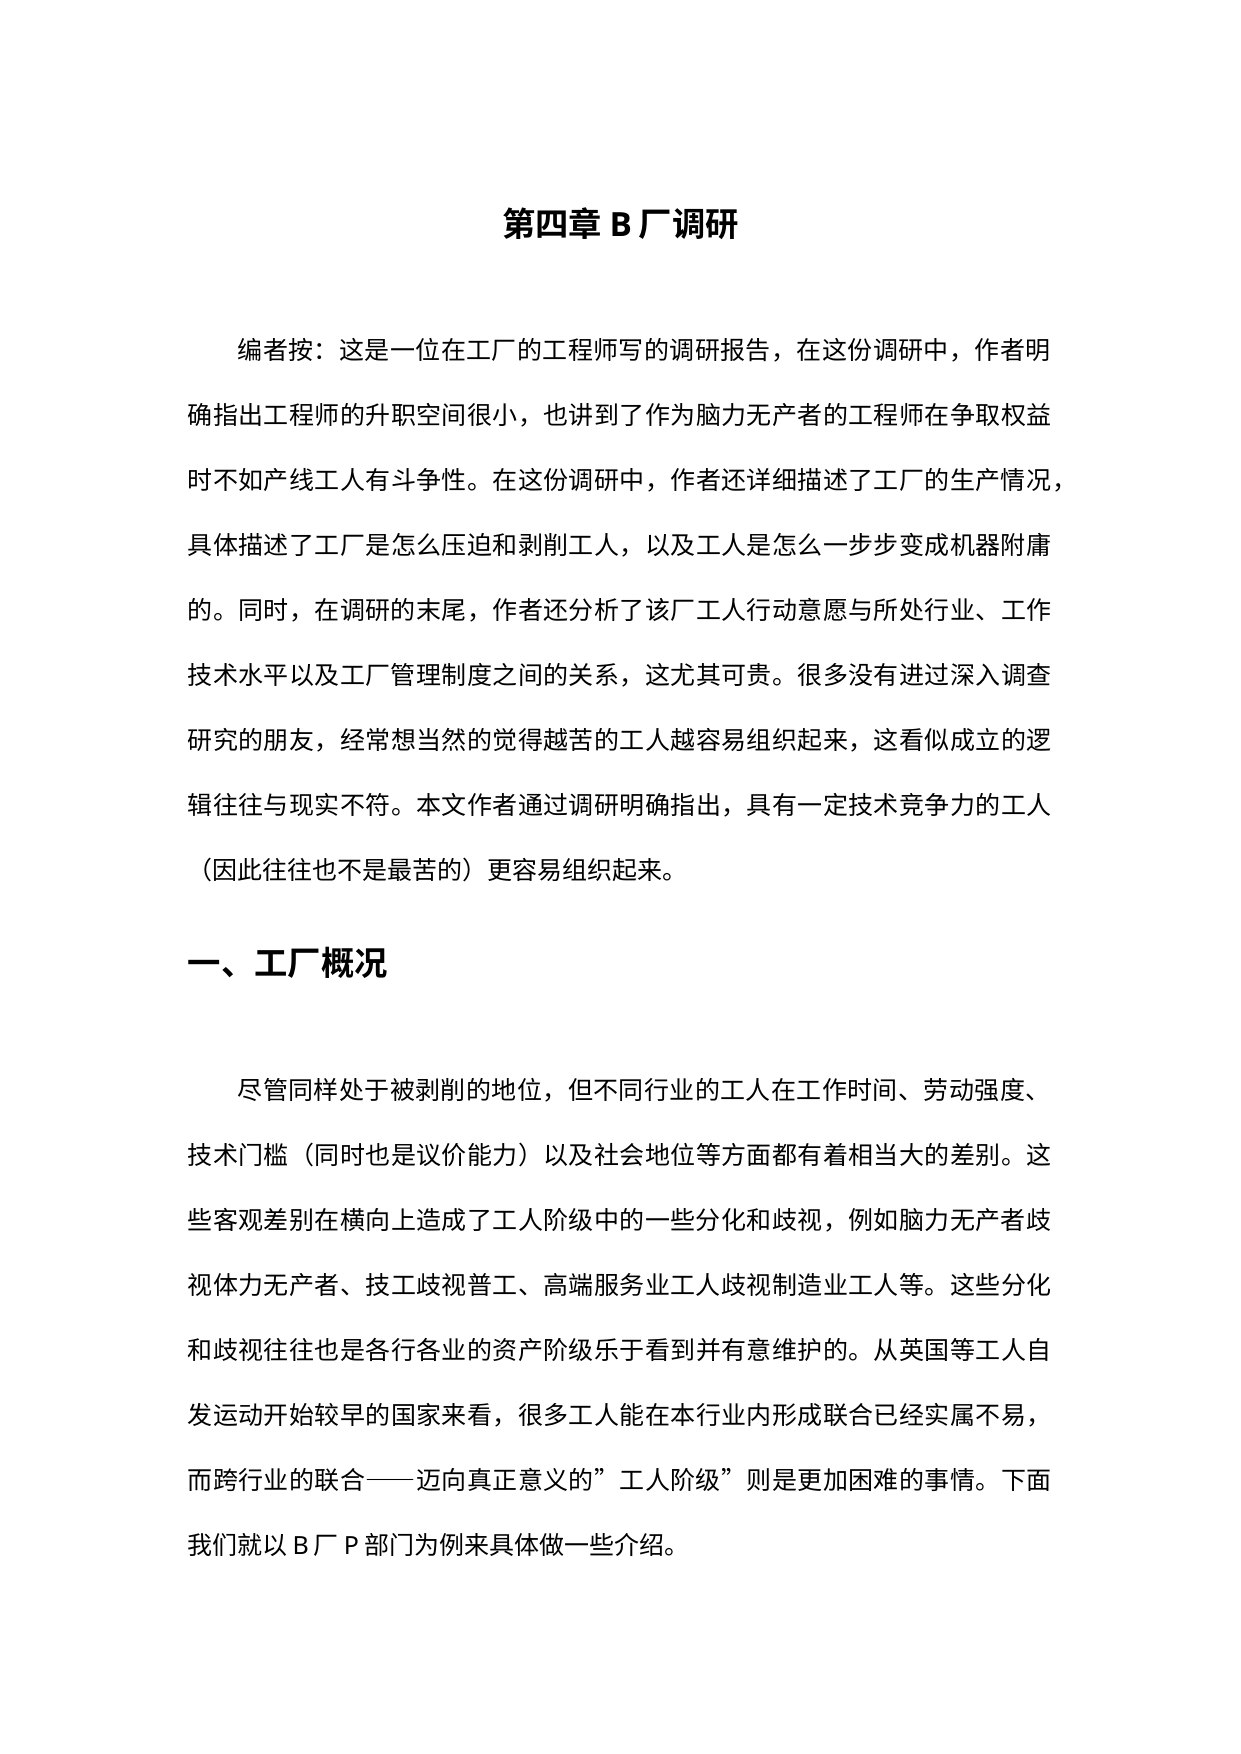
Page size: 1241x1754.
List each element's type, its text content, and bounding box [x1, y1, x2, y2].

text 编者按：这是一位在工厂的工程师写的调研报告，在这份调研中，作者明确指出工程师的升职空间很小，也讲到了作为脑力无产者的工程师在争取权益时不如产线工人有斗争性。在这份调研中，作者还详细描述了工厂的生产情况，具体描述了工厂是怎么压迫和剥削工人，以及工人是怎么一步步变成机器附庸的。同时，在调研的末尾，作者还分析了该厂工人行动意愿与所处行业、工作技术水平以及工厂管理制度之间的关系，这尤其可贵。很多没有进过深入调查研究的朋友，经常想当然的觉得越苦的工人越容易组织起来，这看似成立的逻辑往往与现实不符。本文作者通过调研明确指出，具有一定技术竞争力的工人（因此往往也不是最苦的）更容易组织起来。 [187, 316, 1053, 901]
subtitle 第四章 B厂调研 [187, 189, 1053, 254]
subtitle 一、工厂概况 [187, 928, 1053, 993]
text 尽管同样处于被剥削的地位，但不同行业的工人在工作时间、劳动强度、技术门槛（同时也是议价能力）以及社会地位等方面都有着相当大的差别。这些客观差别在横向上造成了工人阶级中的一些分化和歧视，例如脑力无产者歧视体力无产者、技工歧视普工、高端服务业工人歧视制造业工人等。这些分化和歧视往往也是各行各业的资产阶级乐于看到并有意维护的。从英国等工人自发运动开始较早的国家来看，很多工人能在本行业内形成联合已经实属不易，而跨行业的联合——迈向真正意义的”工人阶级”则是更加困难的事情。下面我们就以B厂P部门为例来具体做一些介绍。 [187, 1056, 1053, 1576]
